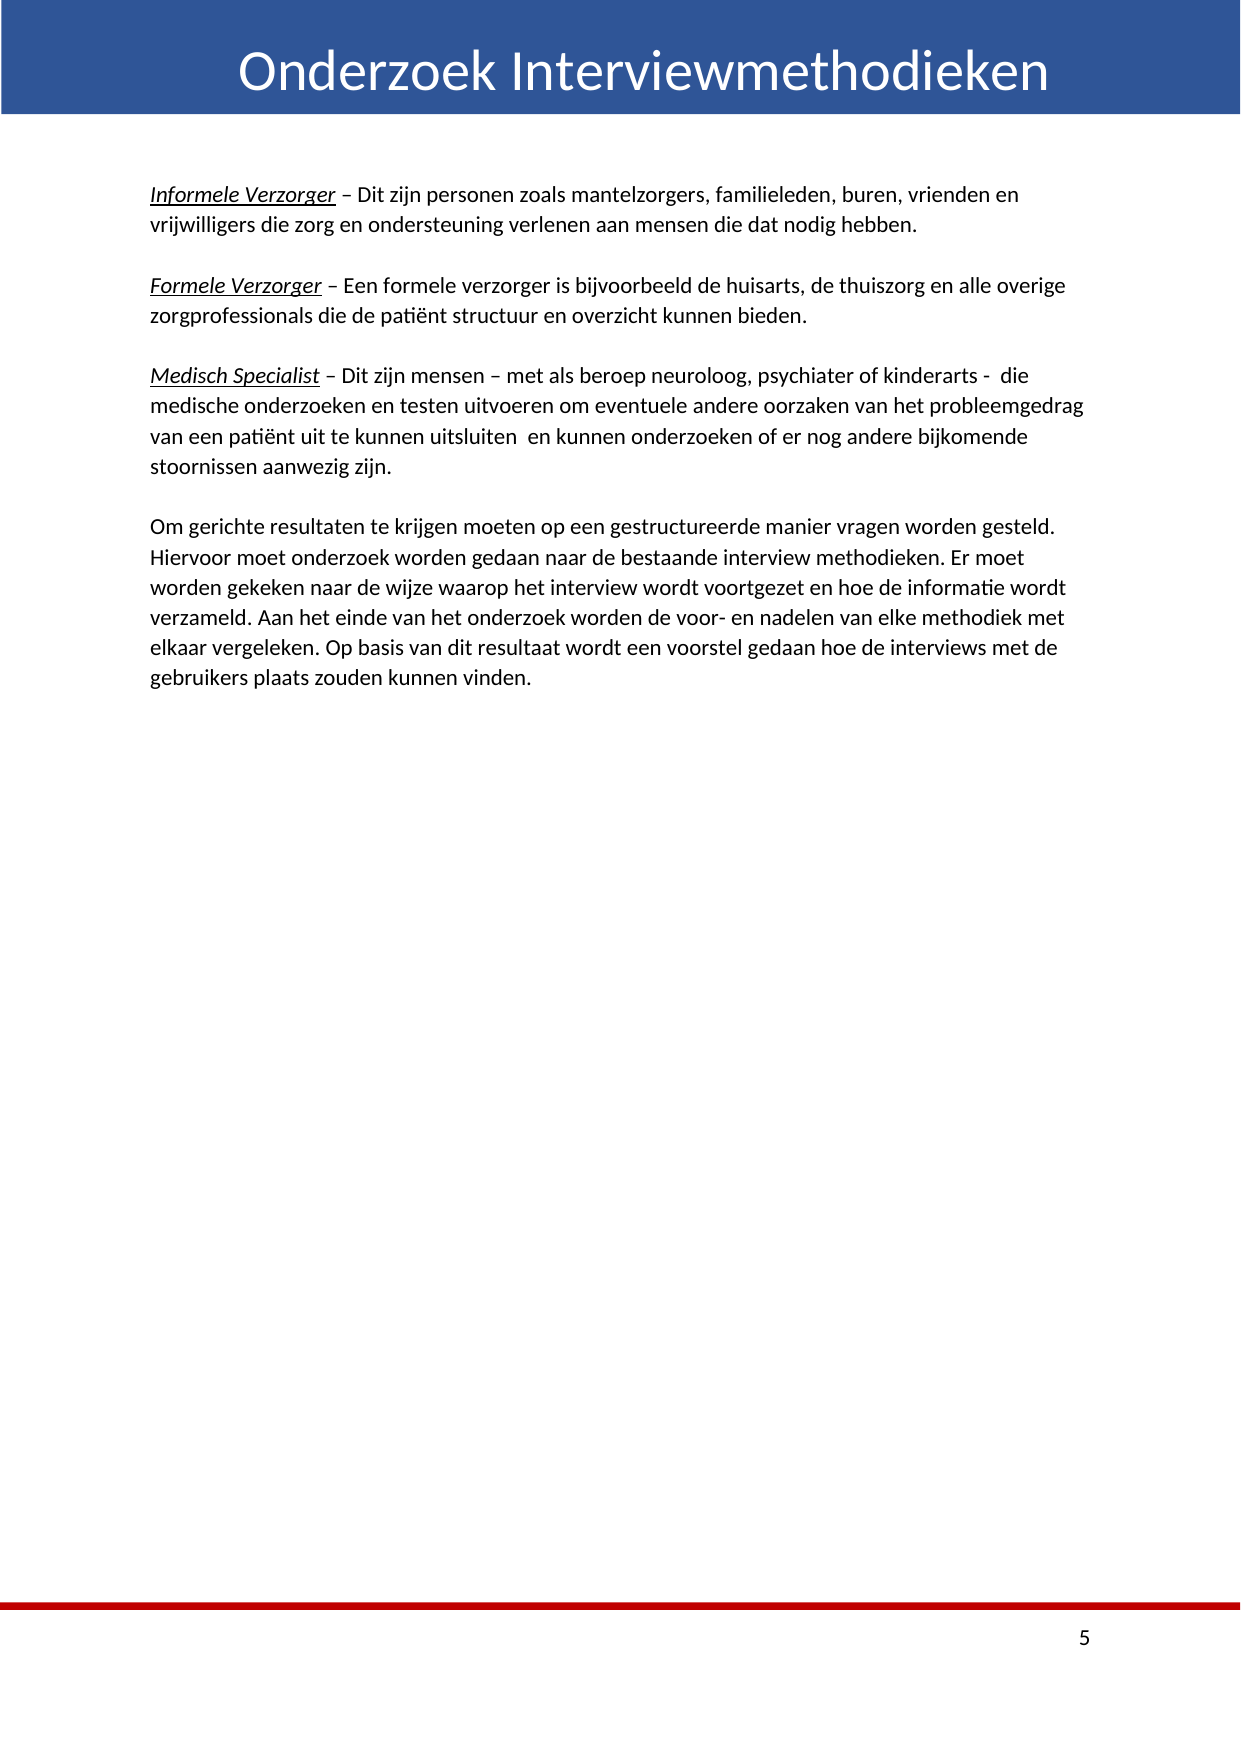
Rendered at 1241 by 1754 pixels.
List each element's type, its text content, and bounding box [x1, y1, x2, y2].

text Formele Verzorger – Een formele verzorger is bijvoorbeeld de huisarts, de thuiszorg en alle overige zorgprofessionals die de patiënt structuur en overzicht kunnen bieden. [150, 271, 1090, 329]
text Informele Verzorger – Dit zijn personen zoals mantelzorgers, familieleden, buren, vrienden en vrijwilligers die zorg en ondersteuning verlenen aan mensen die dat nodig hebben. [150, 180, 1090, 238]
text Medisch Specialist – Dit zijn mensen – met als beroep neuroloog, psychiater of kinderarts - die medische onderzoeken en testen uitvoeren om eventuele andere oorzaken van het probleemgedrag van een patiënt uit te kunnen uitsluiten en kunnen onderzoeken of er nog andere bijkomende stoornissen aanwezig zijn. [150, 361, 1090, 480]
text Om gerichte resultaten te krijgen moeten op een gestructureerde manier vragen worden gesteld. Hiervoor moet onderzoek worden gedaan naar de bestaande interview methodieken. Er moet worden gekeken naar de wijze waarop het interview wordt voortgezet en hoe de informatie wordt verzameld. Aan het einde van het onderzoek worden de voor- en nadelen van elke methodiek met elkaar vergeleken. Op basis van dit resultaat wordt een voorstel gedaan hoe de interviews met de gebruikers plaats zouden kunnen vinden. [150, 512, 1090, 692]
